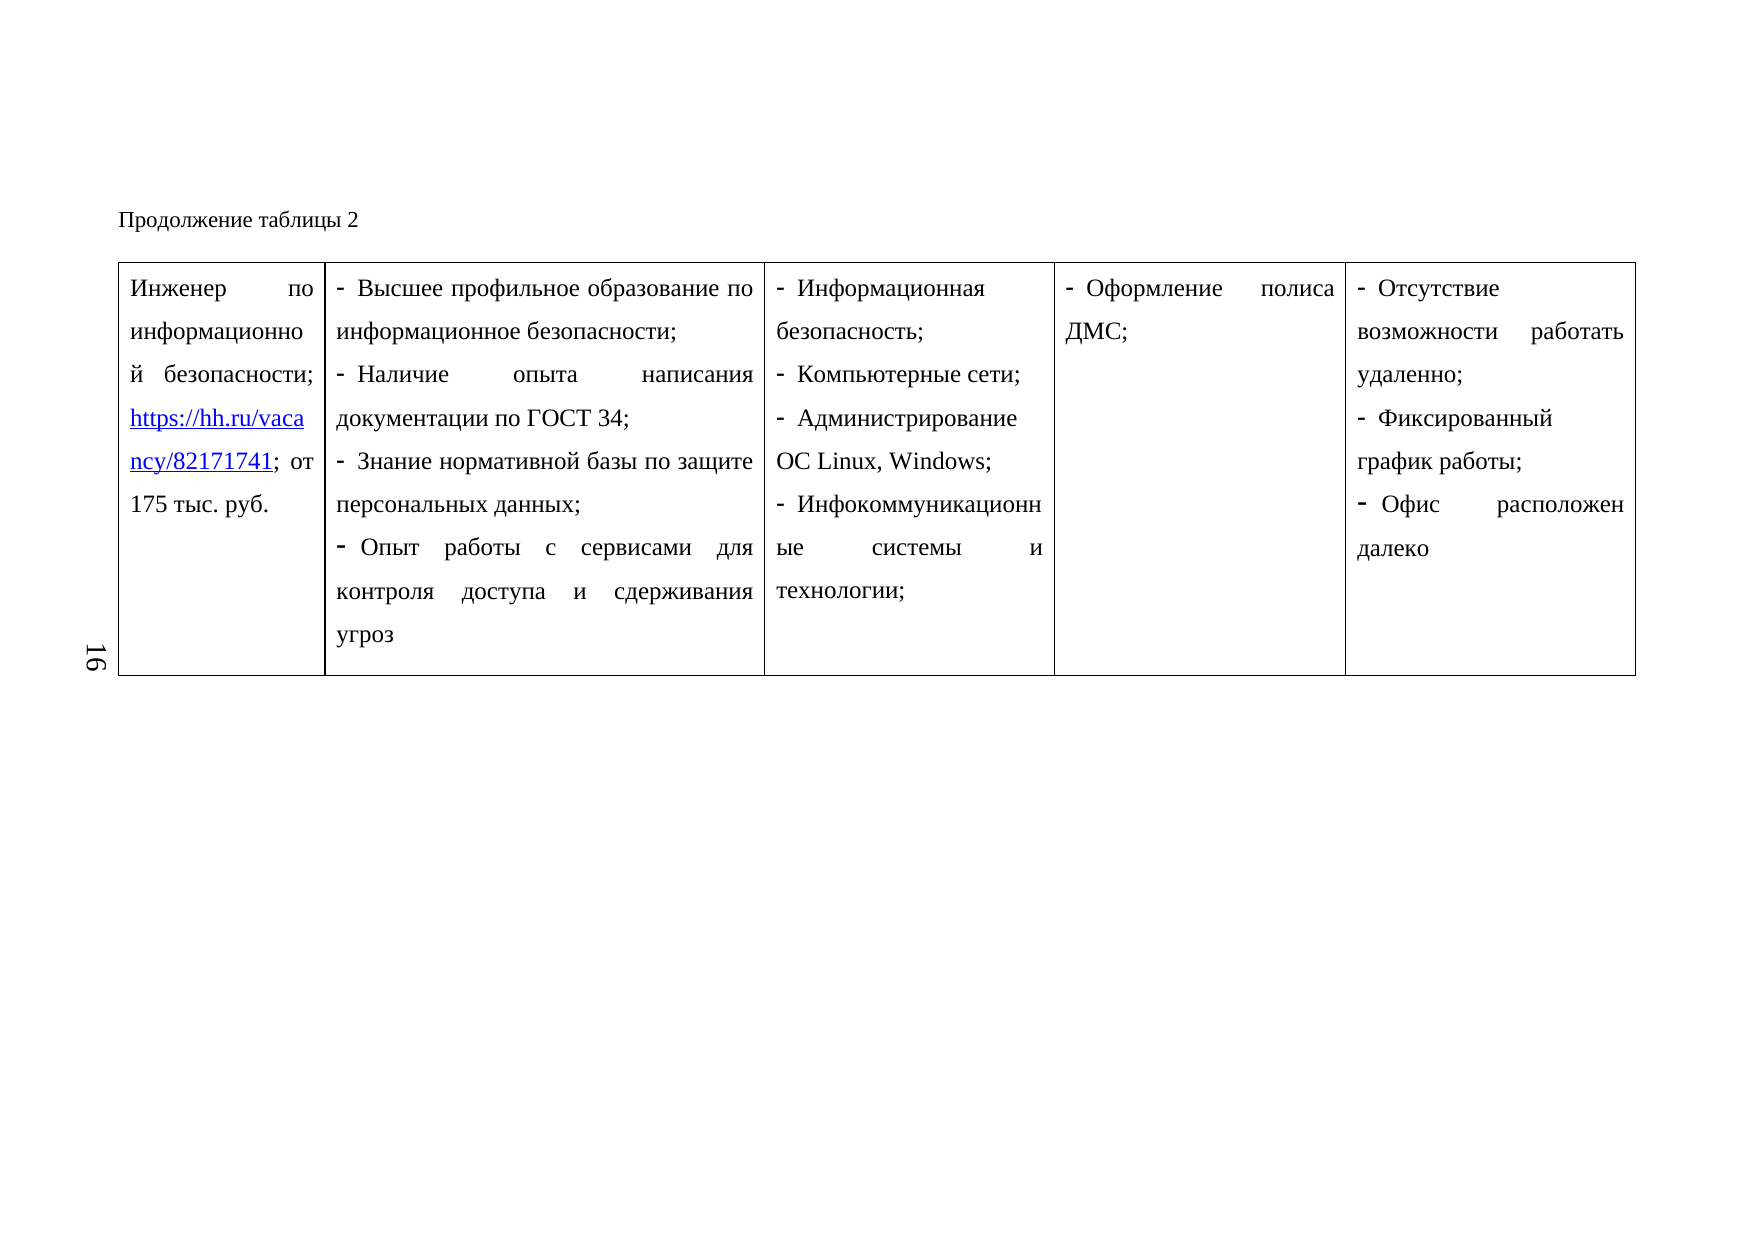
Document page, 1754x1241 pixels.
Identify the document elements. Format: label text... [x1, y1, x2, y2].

text Продолжение таблицы 2 [118, 206, 1636, 233]
table_header Информационная безопасность; Компьютерные сети; Администрирование ОС Linux, Windows; Инфокоммуникационные системы и технологии; [765, 263, 1054, 675]
table_header Оформление полиса ДМС; [1055, 263, 1345, 675]
table_header Отсутствие возможности работать удаленно; Фиксированный график работы; Офис расположен далеко [1346, 263, 1635, 675]
table_header Инженер по информационной безопасности; https://hh.ru/vacancy/82171741; от 175 тыс. руб. [119, 263, 324, 675]
table_header Высшее профильное образование по информационное безопасности; Наличие опыта написания документации по ГОСТ 34; Знание нормативной базы по защите персональных данных; Опыт работы с сервисами для контроля доступа и сдерживания угроз [326, 263, 764, 675]
